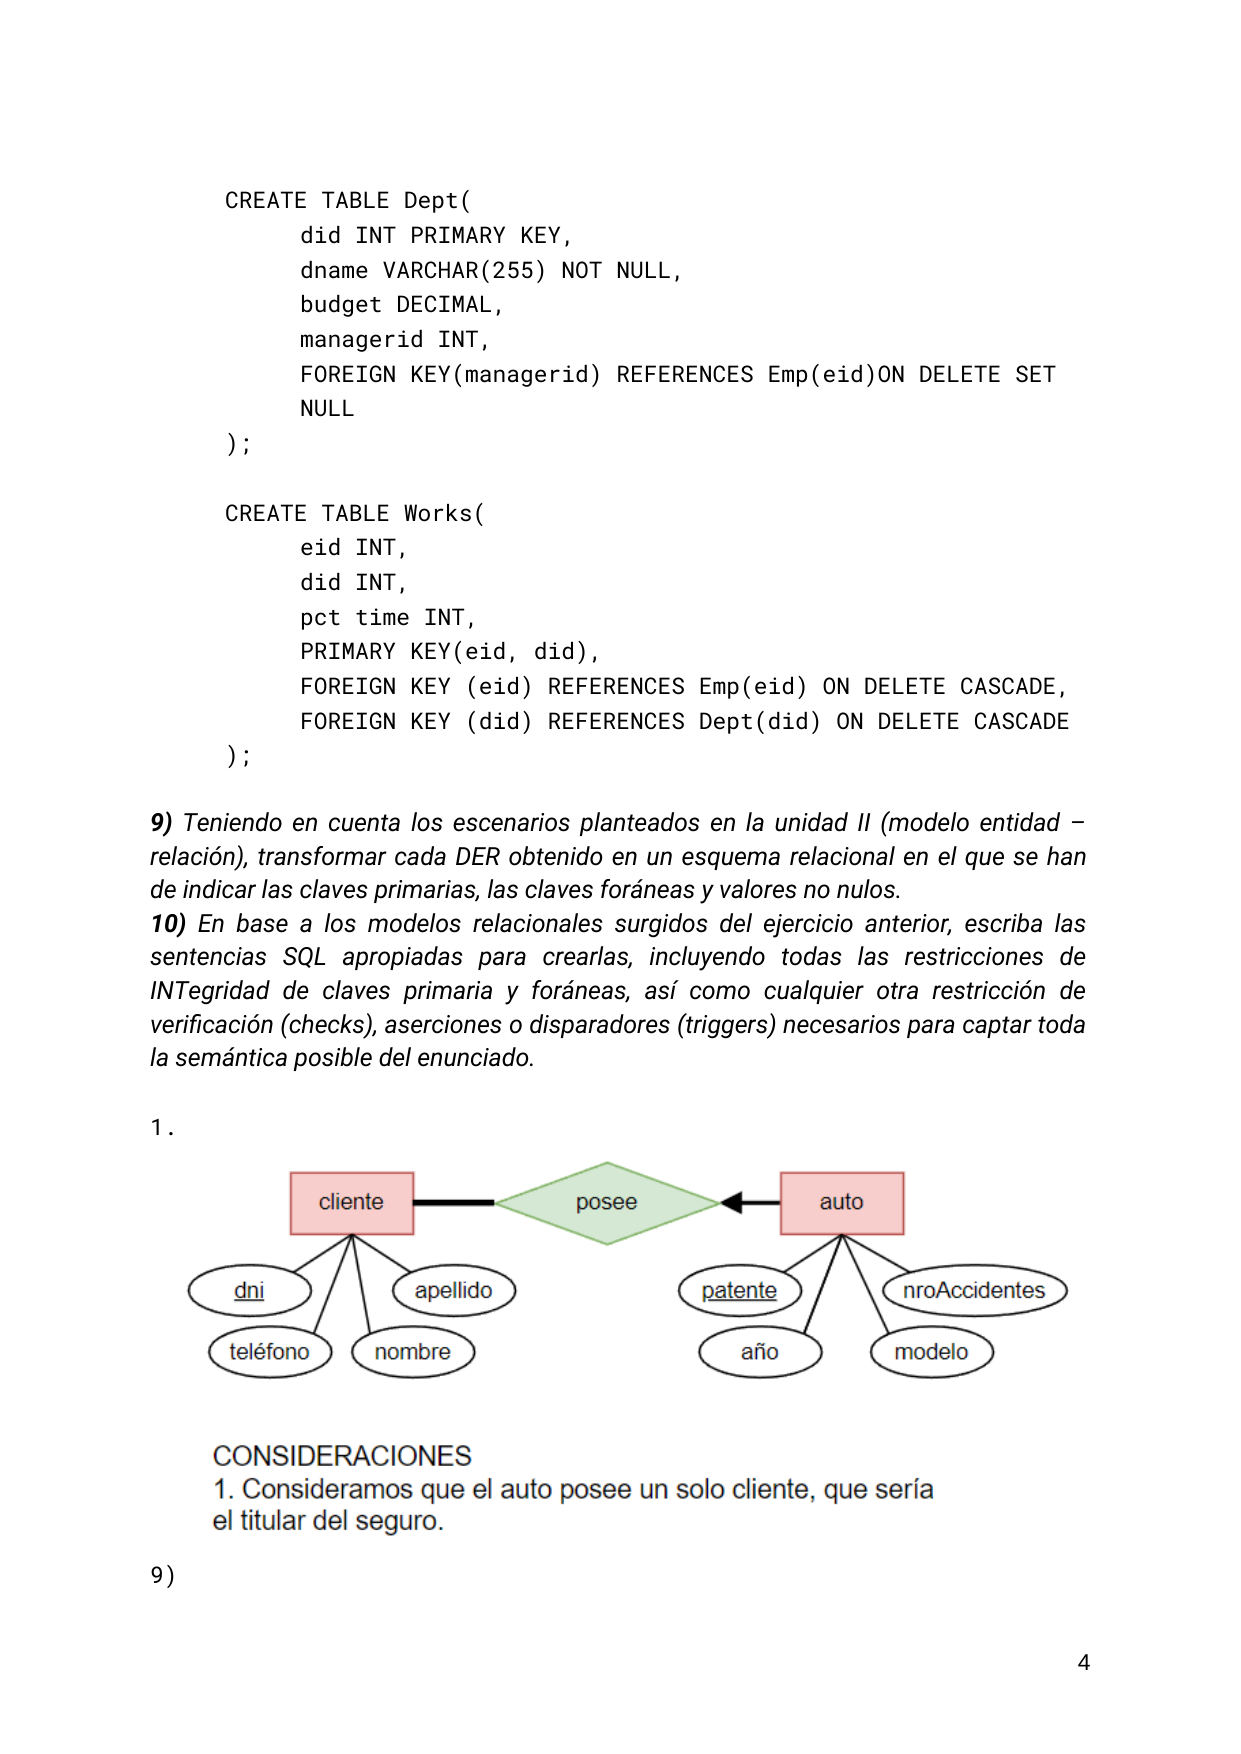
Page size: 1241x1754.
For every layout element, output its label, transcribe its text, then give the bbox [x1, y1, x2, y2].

text managerid INT, [300, 323, 1090, 354]
text CREATE TABLE Works( [225, 497, 1090, 527]
text PRIMARY KEY(eid, did), [300, 636, 1090, 666]
text budget DECIMAL, [300, 289, 1090, 319]
text 10) En base a los modelos relacionales surgidos del ejercicio anterior, escriba las sentencias SQL apropiadas para crearlas, incluyendo todas las restricciones de INTegridad de claves primaria y foráneas, así como cualquier otra restricción de verificación (checks), aserciones o disparadores (triggers) necesarios para captar toda la semántica posible del enunciado. [150, 909, 1090, 1073]
text pct time INT, [300, 601, 1090, 631]
text 1. [150, 1111, 1090, 1145]
text FOREIGN KEY (eid) REFERENCES Emp(eid) ON DELETE CASCADE, [300, 670, 1090, 701]
picture [150, 1145, 1091, 1556]
text eid INT, [300, 532, 1090, 562]
text 9) [150, 1559, 1090, 1589]
text did INT PRIMARY KEY, [300, 219, 1090, 249]
text did INT, [300, 566, 1090, 596]
text ); [150, 427, 1090, 458]
text FOREIGN KEY(managerid) REFERENCES Emp(eid)ON DELETE SET NULL [300, 358, 1090, 423]
text CREATE TABLE Dept( [225, 185, 1090, 215]
text 9) Teniendo en cuenta los escenarios planteados en la unidad II (modelo entidad – relación), transformar cada DER obtenido en un esquema relacional en el que se han de indicar las claves primarias, las claves foráneas y valores no nulos. [150, 808, 1090, 904]
text ); [225, 740, 1090, 770]
text dname VARCHAR(255) NOT NULL, [300, 254, 1090, 284]
text FOREIGN KEY (did) REFERENCES Dept(did) ON DELETE CASCADE [300, 705, 1090, 735]
